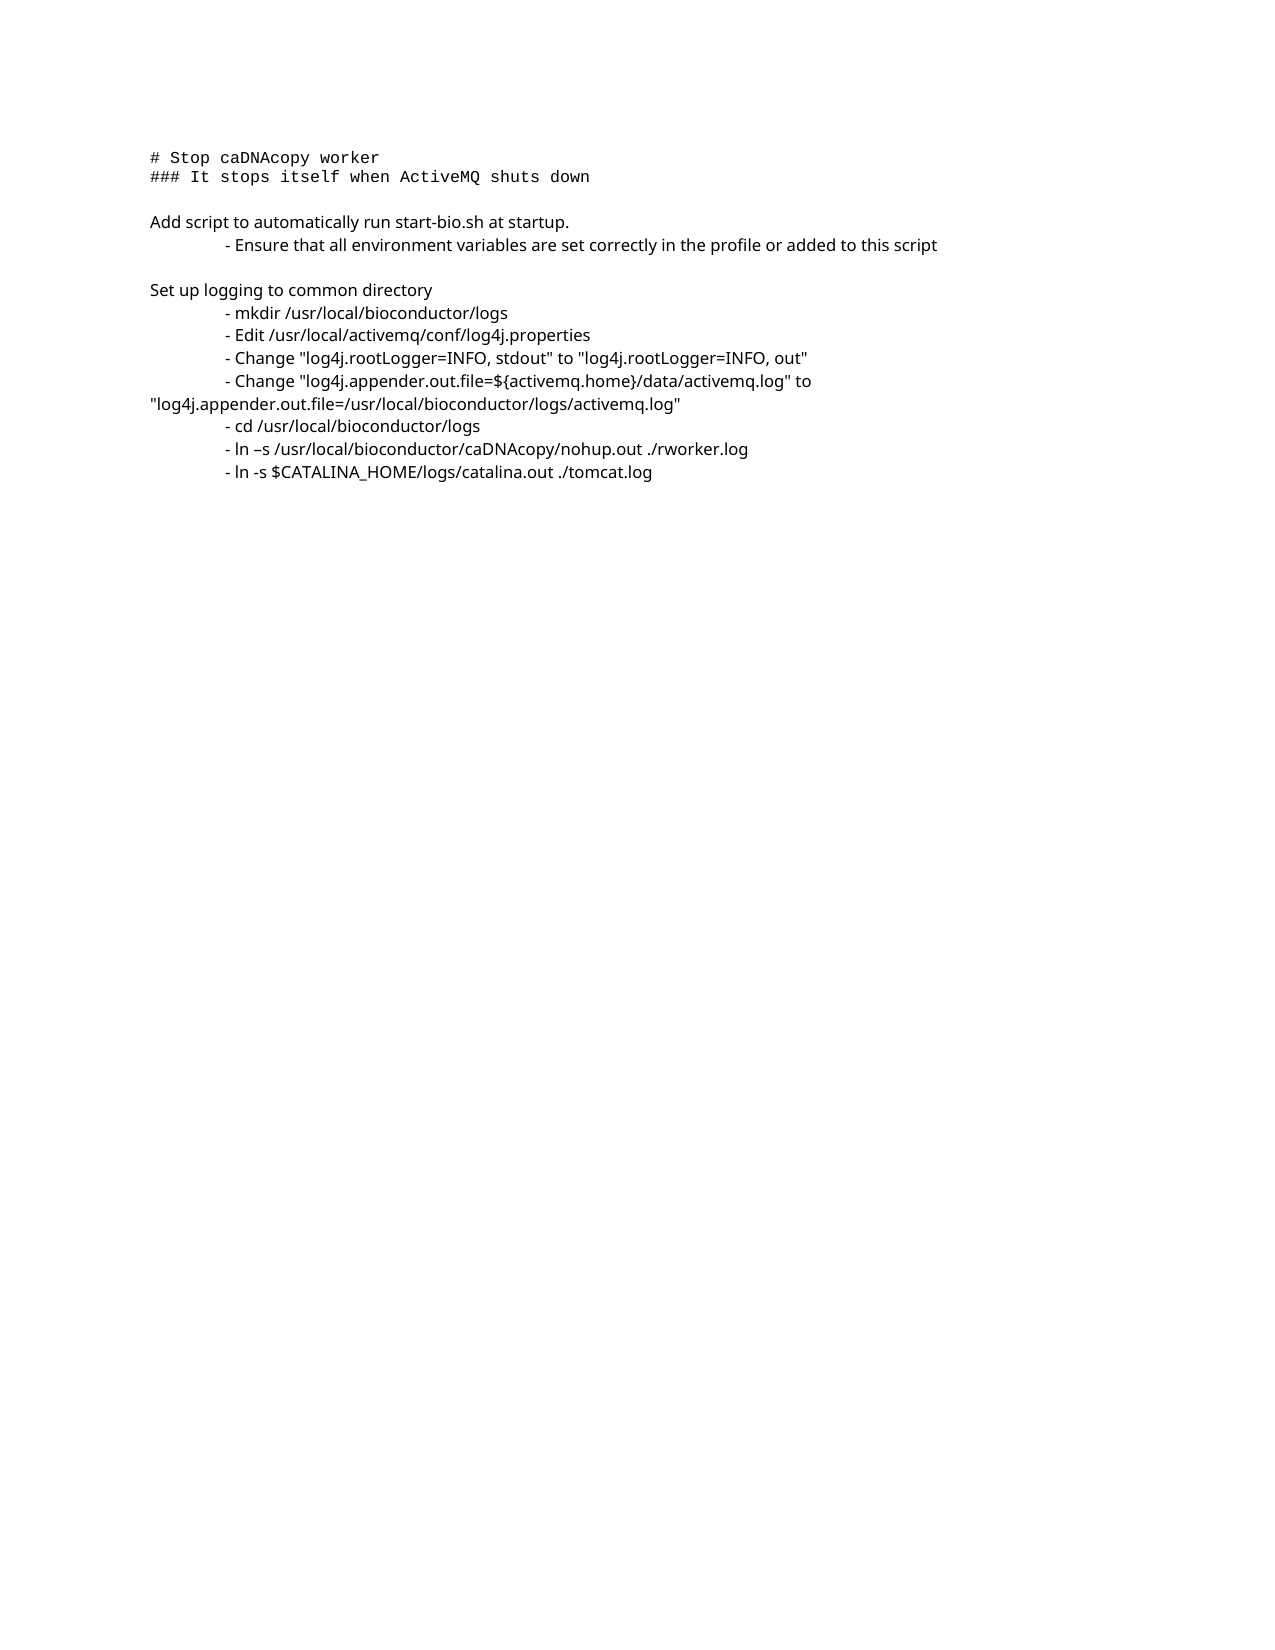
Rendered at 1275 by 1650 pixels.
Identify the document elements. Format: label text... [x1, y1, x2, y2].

text - Change "log4j.appender.out.file=${activemq.home}/data/activemq.log" to "log4j.appender.out.file=/usr/local/bioconductor/logs/activemq.log" [150, 369, 1125, 415]
text # Stop caDNAcopy worker [150, 150, 1125, 169]
text - ln -s $CATALINA_HOME/logs/catalina.out ./tomcat.log [150, 460, 1125, 483]
text - Edit /usr/local/activemq/conf/log4j.properties [150, 324, 1125, 347]
text Set up logging to common directory [150, 278, 1125, 301]
text - Change "log4j.rootLogger=INFO, stdout" to "log4j.rootLogger=INFO, out" [150, 347, 1125, 369]
text - cd /usr/local/bioconductor/logs [150, 415, 1125, 437]
text ### It stops itself when ActiveMQ shuts down [150, 169, 1125, 188]
text Add script to automatically run start-bio.sh at startup. [150, 210, 1125, 233]
text - mkdir /usr/local/bioconductor/logs [150, 301, 1125, 324]
text - Ensure that all environment variables are set correctly in the profile or added to this script [150, 233, 1125, 256]
text - ln –s /usr/local/bioconductor/caDNAcopy/nohup.out ./rworker.log [150, 437, 1125, 460]
